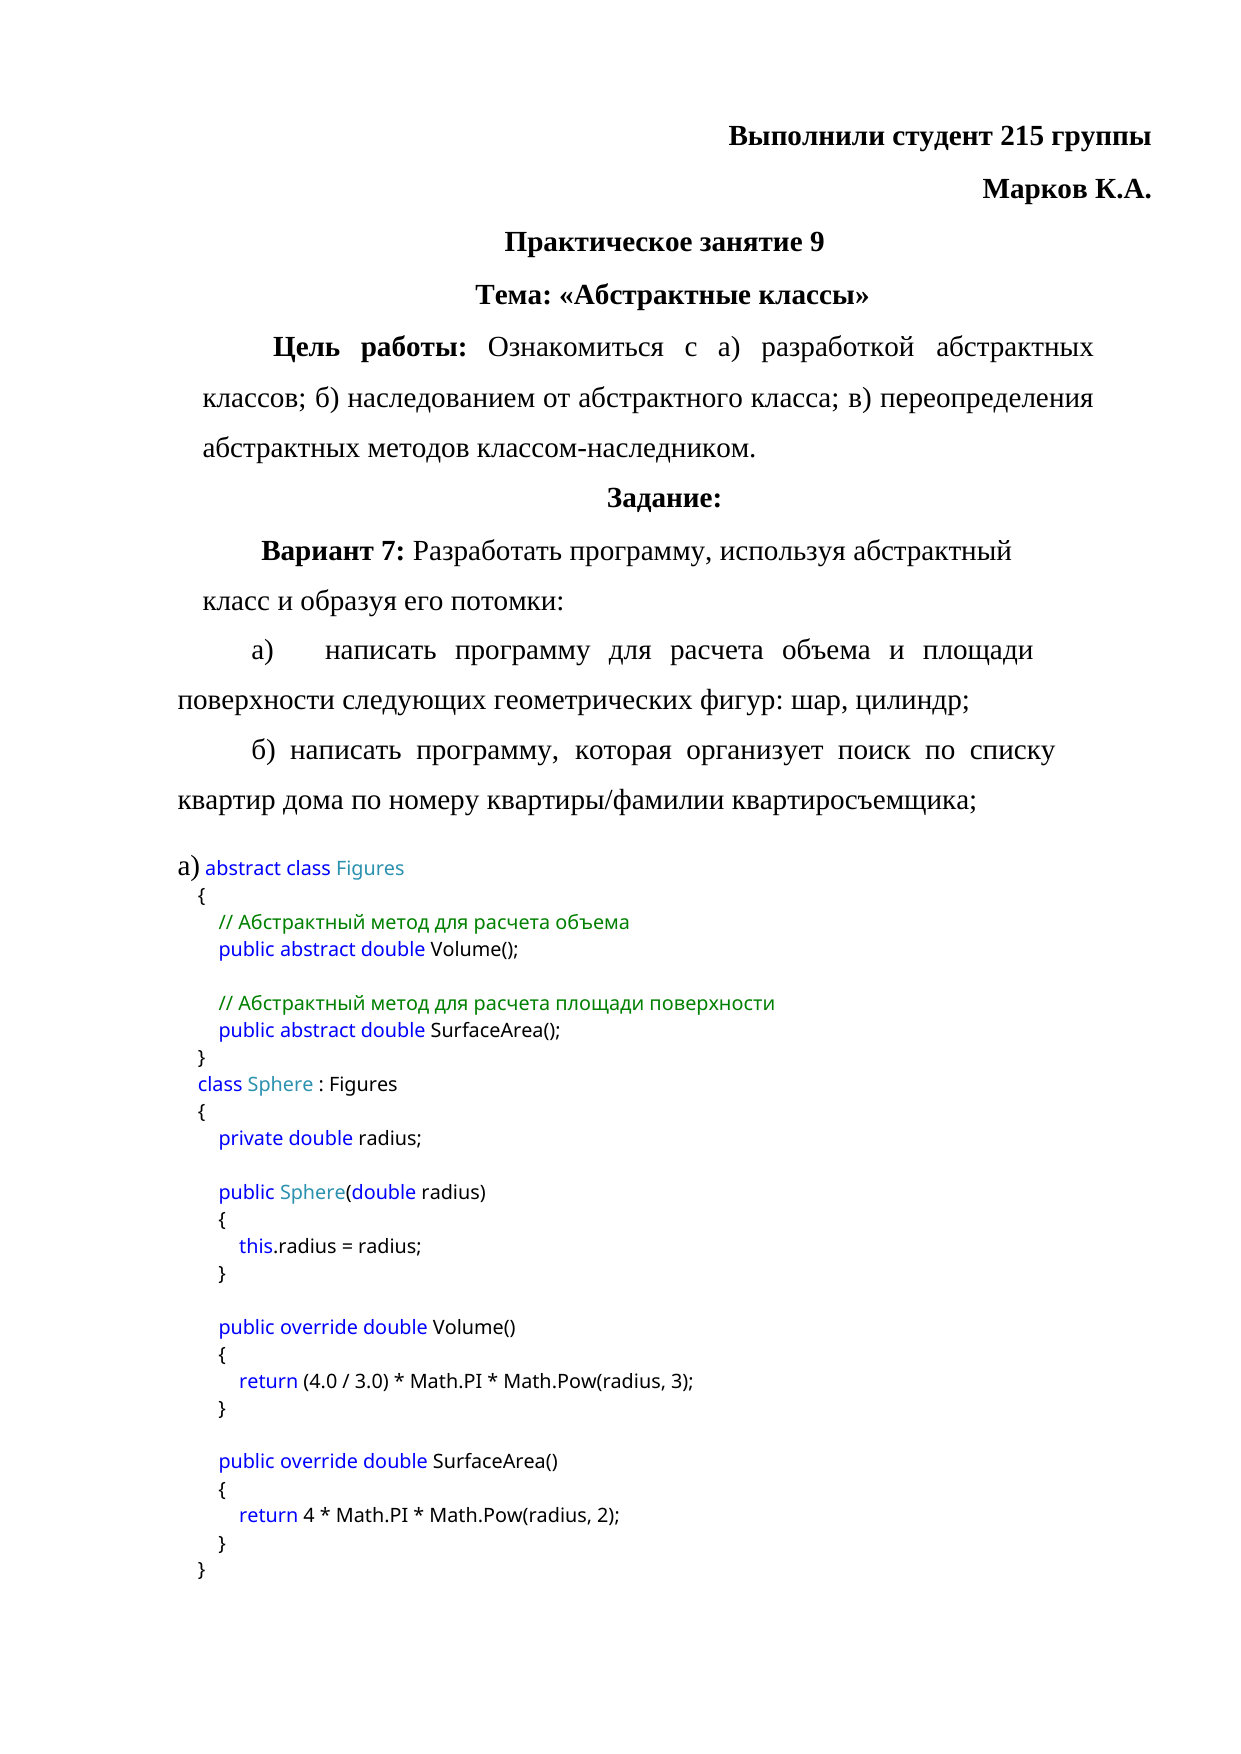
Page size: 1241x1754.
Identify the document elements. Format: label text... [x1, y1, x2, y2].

text // Абстрактный метод для расчета объема [177, 908, 1152, 935]
text public abstract double SurfaceArea(); [177, 1016, 1152, 1043]
text Марков К.А. [177, 171, 1152, 204]
text private double radius; [177, 1124, 1152, 1151]
text Тема: «Абстрактные классы» [251, 277, 1020, 310]
text Вариант 7: Разработать программу, используя абстрактный класс и образуя его потомки: [202, 533, 1067, 616]
text class Sphere : Figures [177, 1070, 1152, 1097]
text public override double SurfaceArea() [177, 1448, 1152, 1475]
text Практическое занятие 9 [177, 224, 1152, 257]
text } [177, 1043, 1152, 1070]
text б) написать программу, которая организует поиск по списку квартир дома по номеру квартиры/фамилии квартиросъемщика; [177, 732, 1055, 815]
text public override double Volume() [177, 1313, 1152, 1340]
text Цель работы: Ознакомиться с а) разработкой абстрактных классов; б) наследованием от абстрактного класса; в) переопределения абстрактных методов классом-наследником. [202, 329, 1094, 464]
text Задание: [177, 481, 1152, 514]
text а) abstract class Figures [177, 848, 1152, 881]
text this.radius = radius; [177, 1232, 1152, 1259]
text } [177, 1529, 1152, 1556]
text } [177, 1259, 1152, 1286]
text public abstract double Volume(); [177, 935, 1152, 962]
text } [177, 1394, 1152, 1421]
list написать программу для расчета объема и площади поверхности следующих геометрических фигур: шар, цилиндр; [177, 632, 1033, 716]
text public Sphere(double radius) [177, 1178, 1152, 1205]
text return (4.0 / 3.0) * Math.PI * Math.Pow(radius, 3); [177, 1367, 1152, 1394]
text { [177, 1097, 1152, 1124]
text { [177, 1340, 1152, 1367]
text Выполнили студент 215 группы [177, 118, 1152, 152]
text { [177, 1475, 1152, 1502]
text { [177, 1205, 1152, 1232]
text return 4 * Math.PI * Math.Pow(radius, 2); [177, 1502, 1152, 1529]
text { [177, 881, 1152, 908]
text // Абстрактный метод для расчета площади поверхности [177, 989, 1152, 1016]
text } [177, 1556, 1152, 1583]
